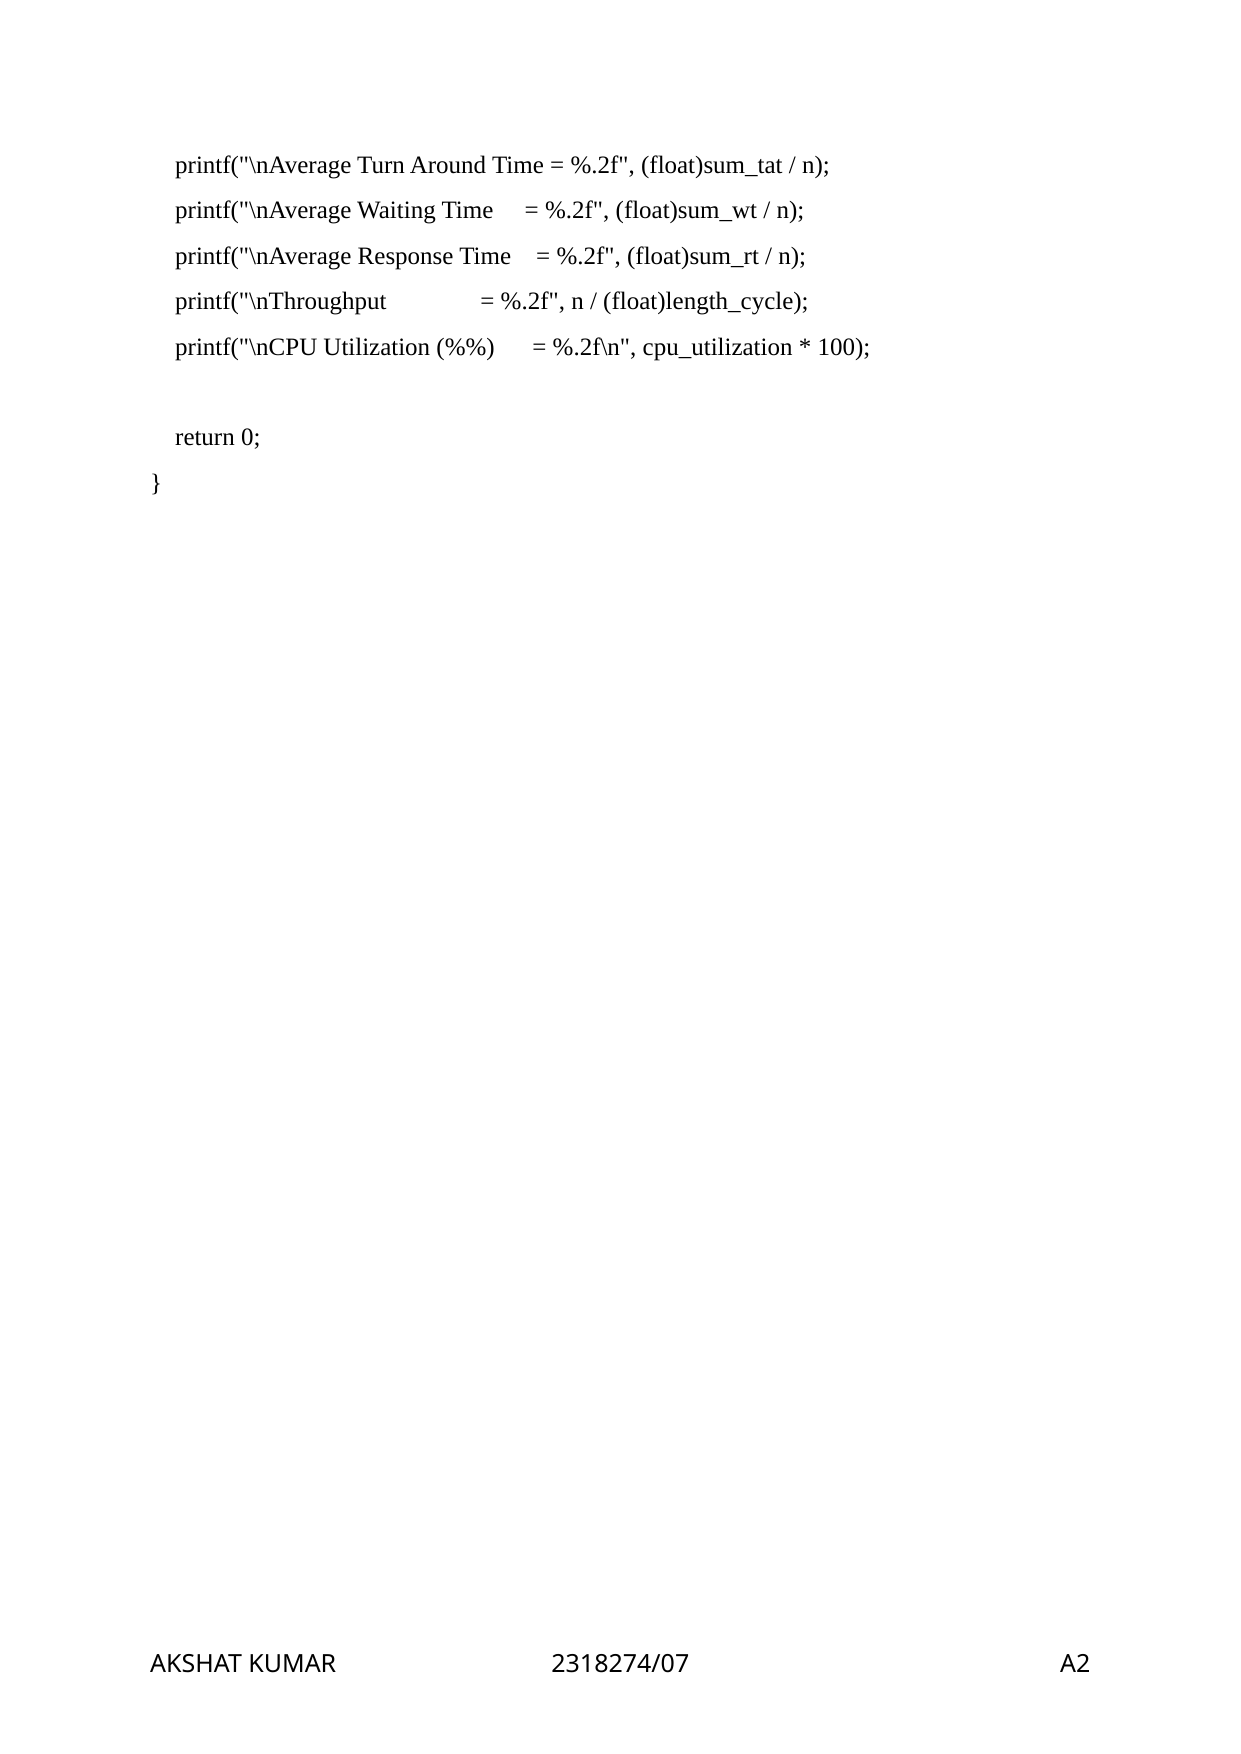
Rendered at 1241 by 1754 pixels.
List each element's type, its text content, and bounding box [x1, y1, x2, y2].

text printf("\nAverage Waiting Time = %.2f", (float)sum_wt / n); [150, 195, 1090, 224]
text } [150, 468, 1090, 497]
text printf("\nAverage Response Time = %.2f", (float)sum_rt / n); [150, 241, 1090, 269]
text printf("\nThroughput = %.2f", n / (float)length_cycle); [150, 286, 1090, 315]
text printf("\nAverage Turn Around Time = %.2f", (float)sum_tat / n); [150, 150, 1090, 179]
text printf("\nCPU Utilization (%%) = %.2f\n", cpu_utilization * 100); [150, 332, 1090, 360]
text return 0; [150, 422, 1090, 451]
